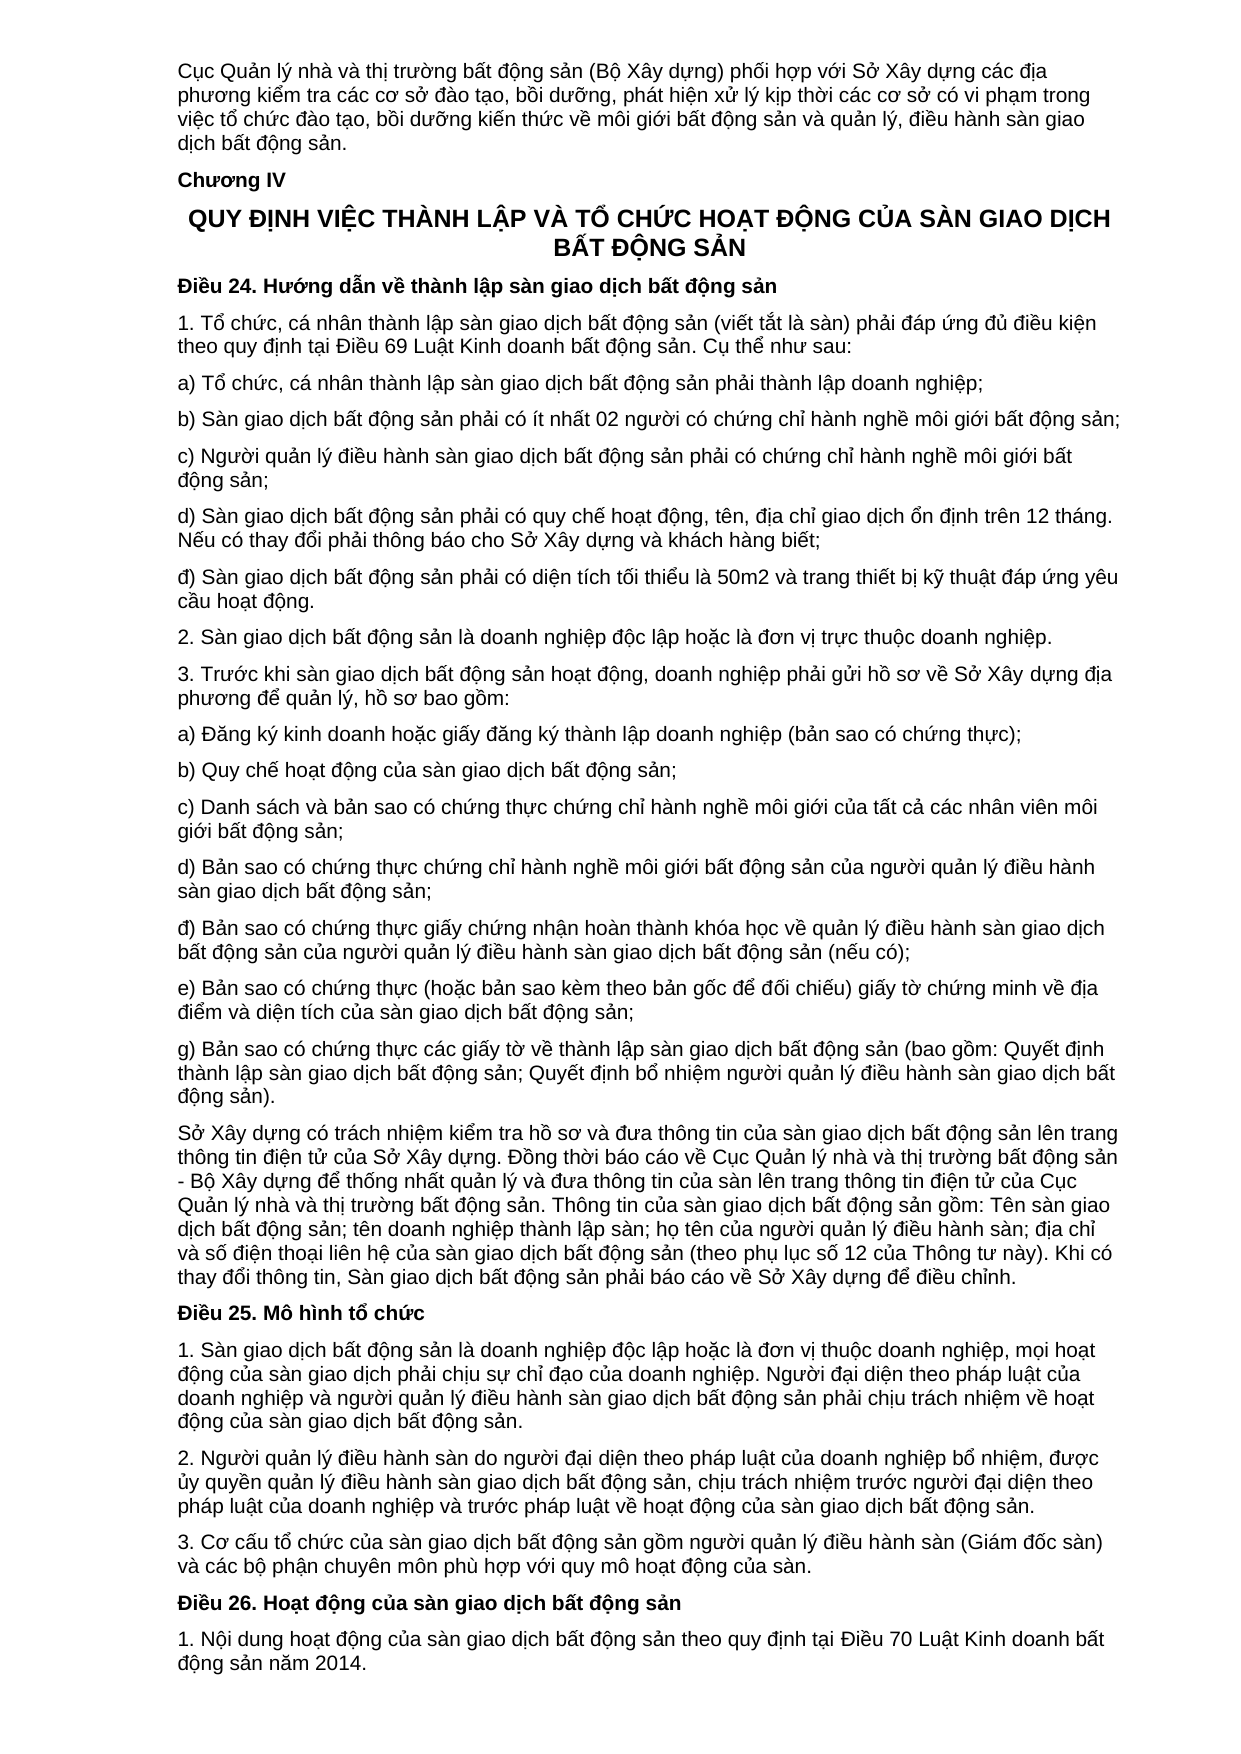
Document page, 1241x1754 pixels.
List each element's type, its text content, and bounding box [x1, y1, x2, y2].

text a) Tổ chức, cá nhân thành lập sàn giao dịch bất động sản phải thành lập doanh nghiệp; [177, 371, 1122, 395]
text 3. Cơ cấu tổ chức của sàn giao dịch bất động sản gồm người quản lý điều hành sàn (Giám đốc sàn) và các bộ phận chuyên môn phù hợp với quy mô hoạt động của sàn. [177, 1530, 1122, 1578]
text đ) Sàn giao dịch bất động sản phải có diện tích tối thiểu là 50m2 và trang thiết bị kỹ thuật đáp ứng yêu cầu hoạt động. [177, 564, 1122, 612]
text c) Danh sách và bản sao có chứng thực chứng chỉ hành nghề môi giới của tất cả các nhân viên môi giới bất động sản; [177, 795, 1122, 843]
text a) Đăng ký kinh doanh hoặc giấy đăng ký thành lập doanh nghiệp (bản sao có chứng thực); [177, 722, 1122, 746]
text đ) Bản sao có chứng thực giấy chứng nhận hoàn thành khóa học về quản lý điều hành sàn giao dịch bất động sản của người quản lý điều hành sàn giao dịch bất động sản (nếu có); [177, 916, 1122, 963]
text 1. Sàn giao dịch bất động sản là doanh nghiệp độc lập hoặc là đơn vị thuộc doanh nghiệp, mọi hoạt động của sàn giao dịch phải chịu sự chỉ đạo của doanh nghiệp. Người đại diện theo pháp luật của doanh nghiệp và người quản lý điều hành sàn giao dịch bất động sản phải chịu trách nhiệm về hoạt động của sàn giao dịch bất động sản. [177, 1337, 1122, 1433]
text Sở Xây dựng có trách nhiệm kiểm tra hồ sơ và đưa thông tin của sàn giao dịch bất động sản lên trang thông tin điện tử của Sở Xây dựng. Đồng thời báo cáo về Cục Quản lý nhà và thị trường bất động sản - Bộ Xây dựng để thống nhất quản lý và đưa thông tin của sàn lên trang thông tin điện tử của Cục Quản lý nhà và thị trường bất động sản. Thông tin của sàn giao dịch bất động sản gồm: Tên sàn giao dịch bất động sản; tên doanh nghiệp thành lập sàn; họ tên của người quản lý điều hành sàn; địa chỉ và số điện thoại liên hệ của sàn giao dịch bất động sản (theo phụ lục số 12 của Thông tư này). Khi có thay đổi thông tin, Sàn giao dịch bất động sản phải báo cáo về Sở Xây dựng để điều chỉnh. [177, 1121, 1122, 1288]
text Điều 24. Hướng dẫn về thành lập sàn giao dịch bất động sản [177, 274, 1122, 298]
text Cục Quản lý nhà và thị trường bất động sản (Bộ Xây dựng) phối hợp với Sở Xây dựng các địa phương kiểm tra các cơ sở đào tạo, bồi dưỡng, phát hiện xử lý kịp thời các cơ sở có vi phạm trong việc tổ chức đào tạo, bồi dưỡng kiến thức về môi giới bất động sản và quản lý, điều hành sàn giao dịch bất động sản. [177, 59, 1122, 155]
text 1. Tổ chức, cá nhân thành lập sàn giao dịch bất động sản (viết tắt là sàn) phải đáp ứng đủ điều kiện theo quy định tại Điều 69 Luật Kinh doanh bất động sản. Cụ thể như sau: [177, 310, 1122, 358]
text g) Bản sao có chứng thực các giấy tờ về thành lập sàn giao dịch bất động sản (bao gồm: Quyết định thành lập sàn giao dịch bất động sản; Quyết định bổ nhiệm người quản lý điều hành sàn giao dịch bất động sản). [177, 1036, 1122, 1108]
text 1. Nội dung hoạt động của sàn giao dịch bất động sản theo quy định tại Điều 70 Luật Kinh doanh bất động sản năm 2014. [177, 1627, 1122, 1675]
text Chương IV [177, 167, 1122, 191]
text d) Sàn giao dịch bất động sản phải có quy chế hoạt động, tên, địa chỉ giao dịch ổn định trên 12 tháng. Nếu có thay đổi phải thông báo cho Sở Xây dựng và khách hàng biết; [177, 504, 1122, 552]
text c) Người quản lý điều hành sàn giao dịch bất động sản phải có chứng chỉ hành nghề môi giới bất động sản; [177, 444, 1122, 492]
text 2. Sàn giao dịch bất động sản là doanh nghiệp độc lập hoặc là đơn vị trực thuộc doanh nghiệp. [177, 625, 1122, 649]
text d) Bản sao có chứng thực chứng chỉ hành nghề môi giới bất động sản của người quản lý điều hành sàn giao dịch bất động sản; [177, 855, 1122, 903]
text Điều 25. Mô hình tổ chức [177, 1301, 1122, 1325]
text b) Quy chế hoạt động của sàn giao dịch bất động sản; [177, 758, 1122, 782]
text e) Bản sao có chứng thực (hoặc bản sao kèm theo bản gốc để đối chiếu) giấy tờ chứng minh về địa điểm và diện tích của sàn giao dịch bất động sản; [177, 976, 1122, 1024]
text 3. Trước khi sàn giao dịch bất động sản hoạt động, doanh nghiệp phải gửi hồ sơ về Sở Xây dựng địa phương để quản lý, hồ sơ bao gồm: [177, 661, 1122, 709]
text b) Sàn giao dịch bất động sản phải có ít nhất 02 người có chứng chỉ hành nghề môi giới bất động sản; [177, 407, 1122, 431]
text Điều 26. Hoạt động của sàn giao dịch bất động sản [177, 1591, 1122, 1614]
text QUY ĐỊNH VIỆC THÀNH LẬP VÀ TỔ CHỨC HOẠT ĐỘNG CỦA SÀN GIAO DỊCH BẤT ĐỘNG SẢN [177, 204, 1122, 261]
text 2. Người quản lý điều hành sàn do người đại diện theo pháp luật của doanh nghiệp bổ nhiệm, được ủy quyền quản lý điều hành sàn giao dịch bất động sản, chịu trách nhiệm trước người đại diện theo pháp luật của doanh nghiệp và trước pháp luật về hoạt động của sàn giao dịch bất động sản. [177, 1446, 1122, 1518]
